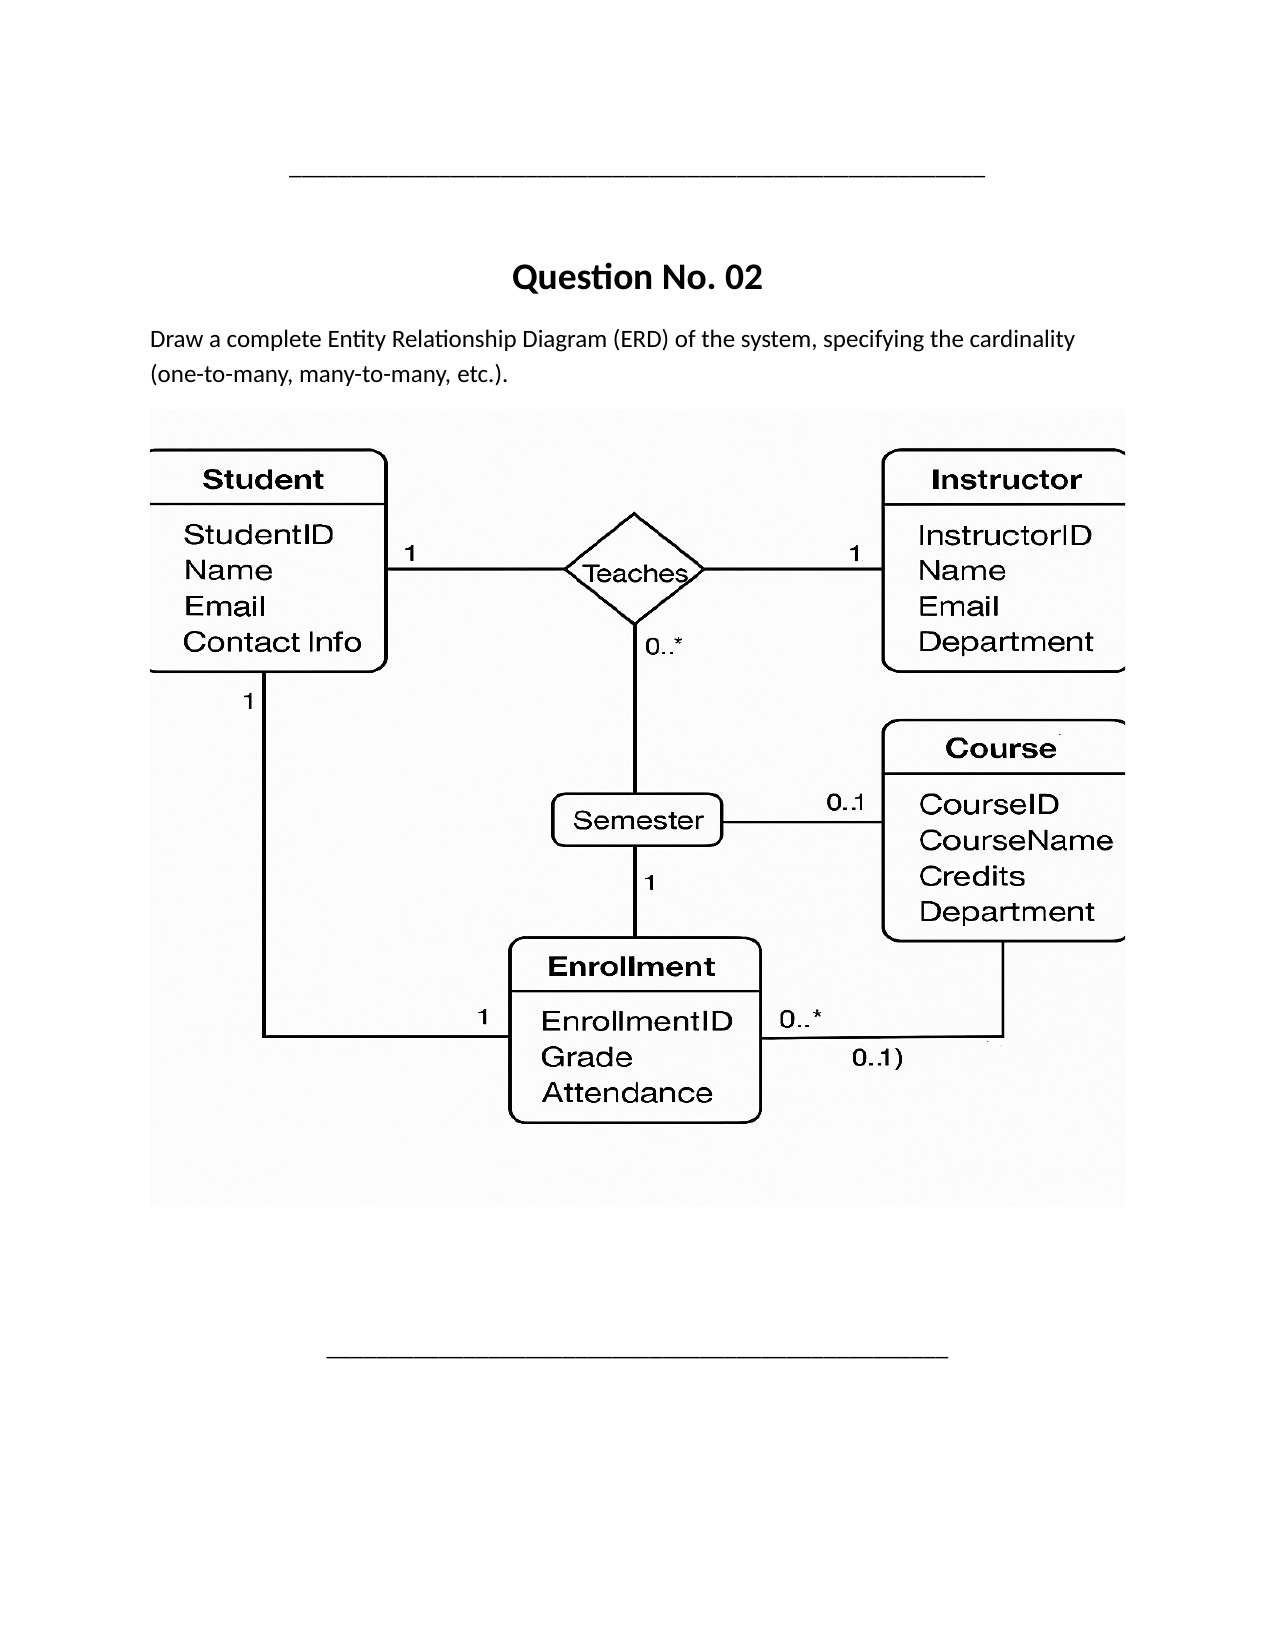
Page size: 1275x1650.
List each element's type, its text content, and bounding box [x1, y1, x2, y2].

picture [150, 409, 1125, 1207]
text Question No. 02 [150, 253, 1125, 299]
text Draw a complete Entity Relationship Diagram (ERD) of the system, specifying the cardinality (one-to-many, many-to-many, etc.). [150, 323, 1125, 388]
text ________________________________________________________ [150, 150, 1125, 181]
text __________________________________________________ [150, 1331, 1125, 1362]
